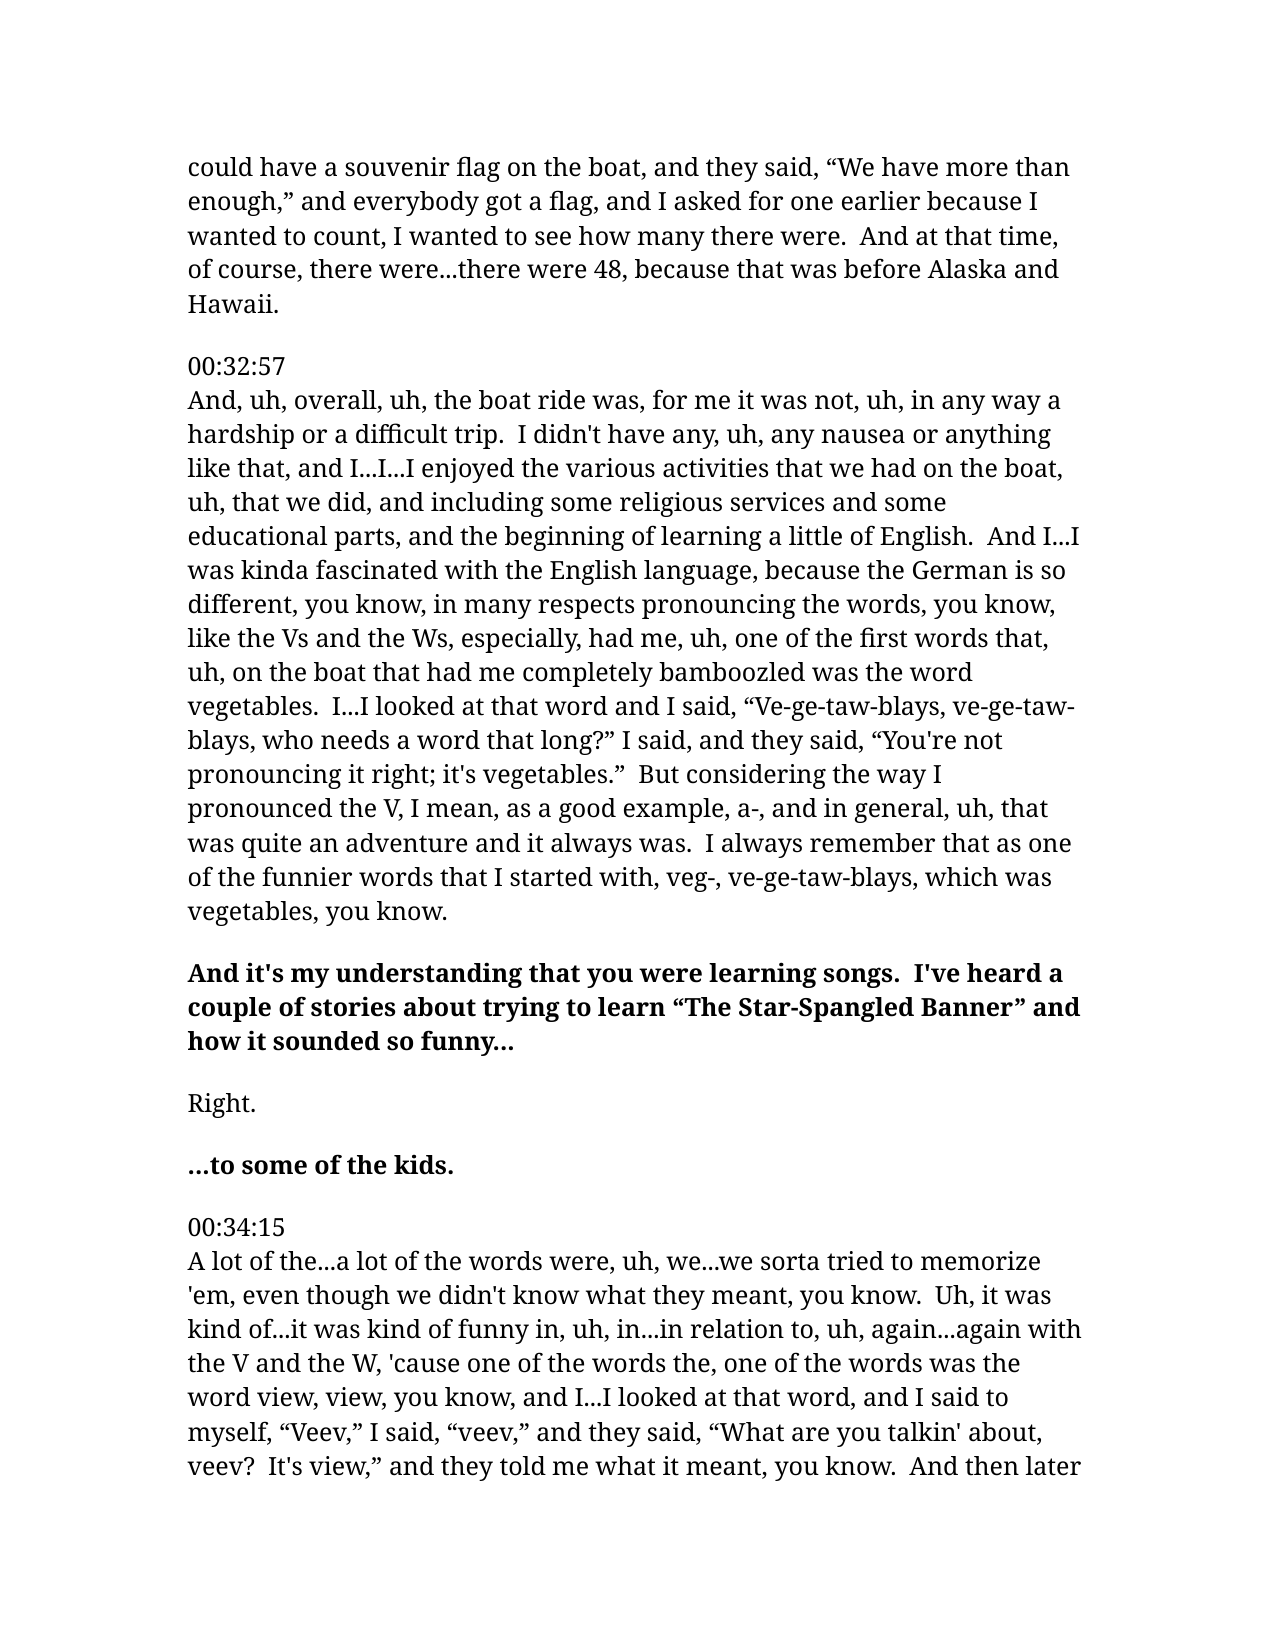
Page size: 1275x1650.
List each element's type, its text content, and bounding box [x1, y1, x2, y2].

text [187, 1350, 1087, 1486]
text And, uh, overall, uh, the boat ride was, for me it was not, uh, in any way a hardship or a difficult trip. I didn't have any, uh, any nausea or anything like that, and I...I...I enjoyed the various activities that we had on the boat, uh, that we did, and including some religious services and some educational parts, and the beginning of learning a little of English. And I...I was kinda fascinated with the English language, because the German is so different, you know, in many respects pronouncing the words, you know, like the Vs and the Ws, especially, had me, uh, one of the first words that, uh, on the boat that had me completely bamboozled was the word vegetables. I...I looked at that word and I said, “Ve-ge-taw-blays, ve-ge-taw-blays, who needs a word that long?” I said, and they said, “You're not pronouncing it right; it's vegetables.” But considering the way I pronounced the V, I mean, as a good example, a-, and in general, uh, that was quite an adventure and it always was. I always remember that as one of the funnier words that I started with, veg-, ve-ge-taw-blays, which was vegetables, you know. [187, 485, 1087, 1030]
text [187, 150, 1087, 422]
text Right. [187, 1190, 1087, 1224]
text ...to some of the kids. [187, 1253, 1087, 1287]
text And it's my understanding that you were learning songs. I've heard a couple of stories about trying to learn “The Star-Spangled Banner” and how it sounded so funny... [187, 1059, 1087, 1161]
text 00:32:57 [187, 451, 1087, 485]
text 00:34:15 [187, 1316, 1087, 1350]
